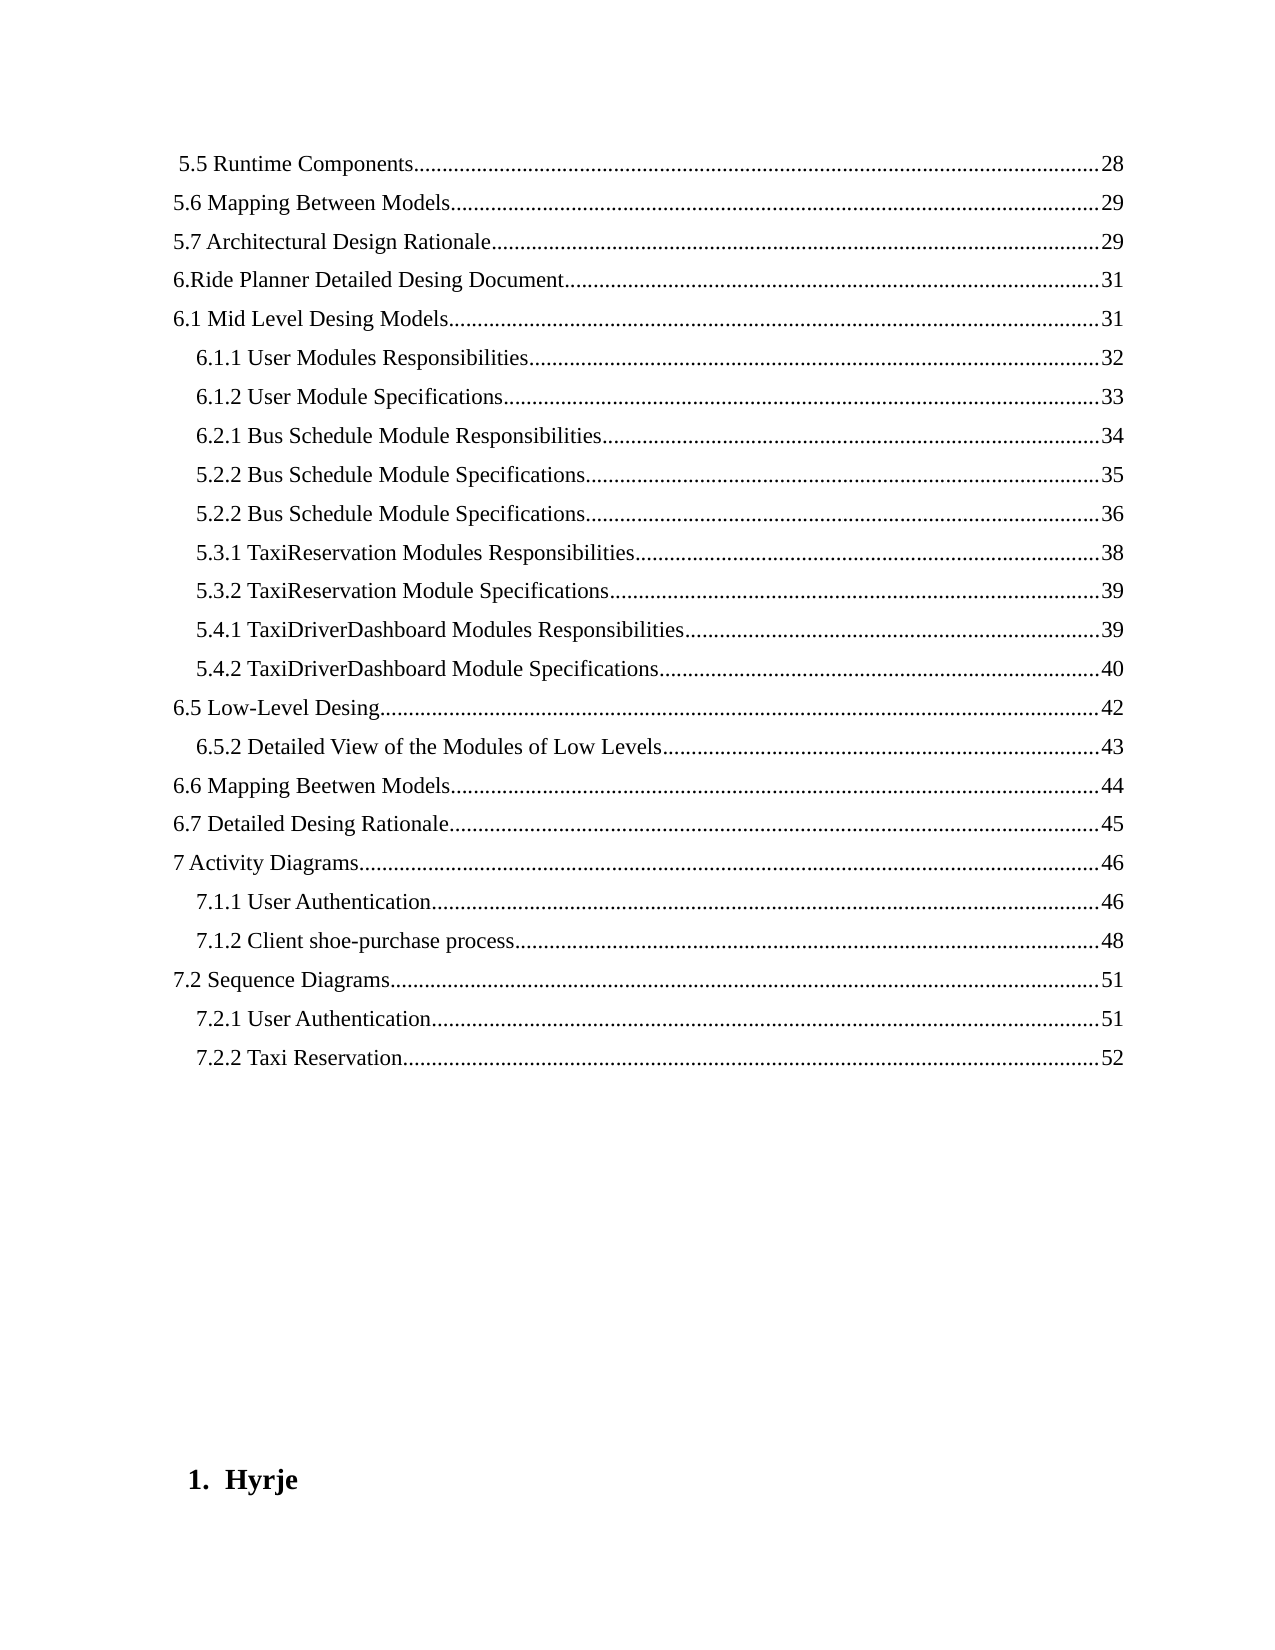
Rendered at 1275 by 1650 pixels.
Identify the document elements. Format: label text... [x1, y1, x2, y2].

text 7.1.2 Client shoe-purchase process 48 [196, 927, 1125, 953]
text 5.3.2 TaxiReservation Module Specifications 39 [196, 577, 1125, 604]
text 7.1.1 User Authentication 46 [196, 888, 1125, 914]
text 6.2.1 Bus Schedule Module Responsibilities 34 [196, 422, 1125, 448]
text 5.4.2 TaxiDriverDashboard Module Specifications 40 [196, 655, 1125, 681]
text 6.7 Detailed Desing Rationale 45 [173, 811, 1125, 837]
text 6.1 Mid Level Desing Models 31 [173, 305, 1125, 332]
text 6.5.2 Detailed View of the Modules of Low Levels 43 [196, 733, 1125, 759]
text 6.6 Mapping Beetwen Models 44 [173, 772, 1125, 798]
text 7.2 Sequence Diagrams 51 [173, 966, 1125, 992]
text 6.1.2 User Module Specifications 33 [196, 383, 1125, 409]
text 6.5 Low-Level Desing 42 [173, 694, 1125, 720]
text 5.3.1 TaxiReservation Modules Responsibilities 38 [196, 538, 1125, 565]
text 6.1.1 User Modules Responsibilities 32 [196, 344, 1125, 371]
text 6.Ride Planner Detailed Desing Document 31 [173, 267, 1125, 293]
text 7.2.2 Taxi Reservation 52 [196, 1044, 1125, 1070]
text 7.2.1 User Authentication 51 [196, 1005, 1125, 1031]
text 5.4.1 TaxiDriverDashboard Modules Responsibilities 39 [196, 616, 1125, 643]
text 5.2.2 Bus Schedule Module Specifications 36 [196, 500, 1125, 526]
text 7 Activity Diagrams 46 [173, 849, 1125, 876]
list Hyrje [187, 1462, 1125, 1495]
text 5.2.2 Bus Schedule Module Specifications 35 [196, 461, 1125, 487]
text 5.6 Mapping Between Models 29 [173, 189, 1125, 215]
text 5.7 Architectural Design Rationale 29 [173, 228, 1125, 254]
text 5.5 Runtime Components 28 [173, 150, 1125, 176]
